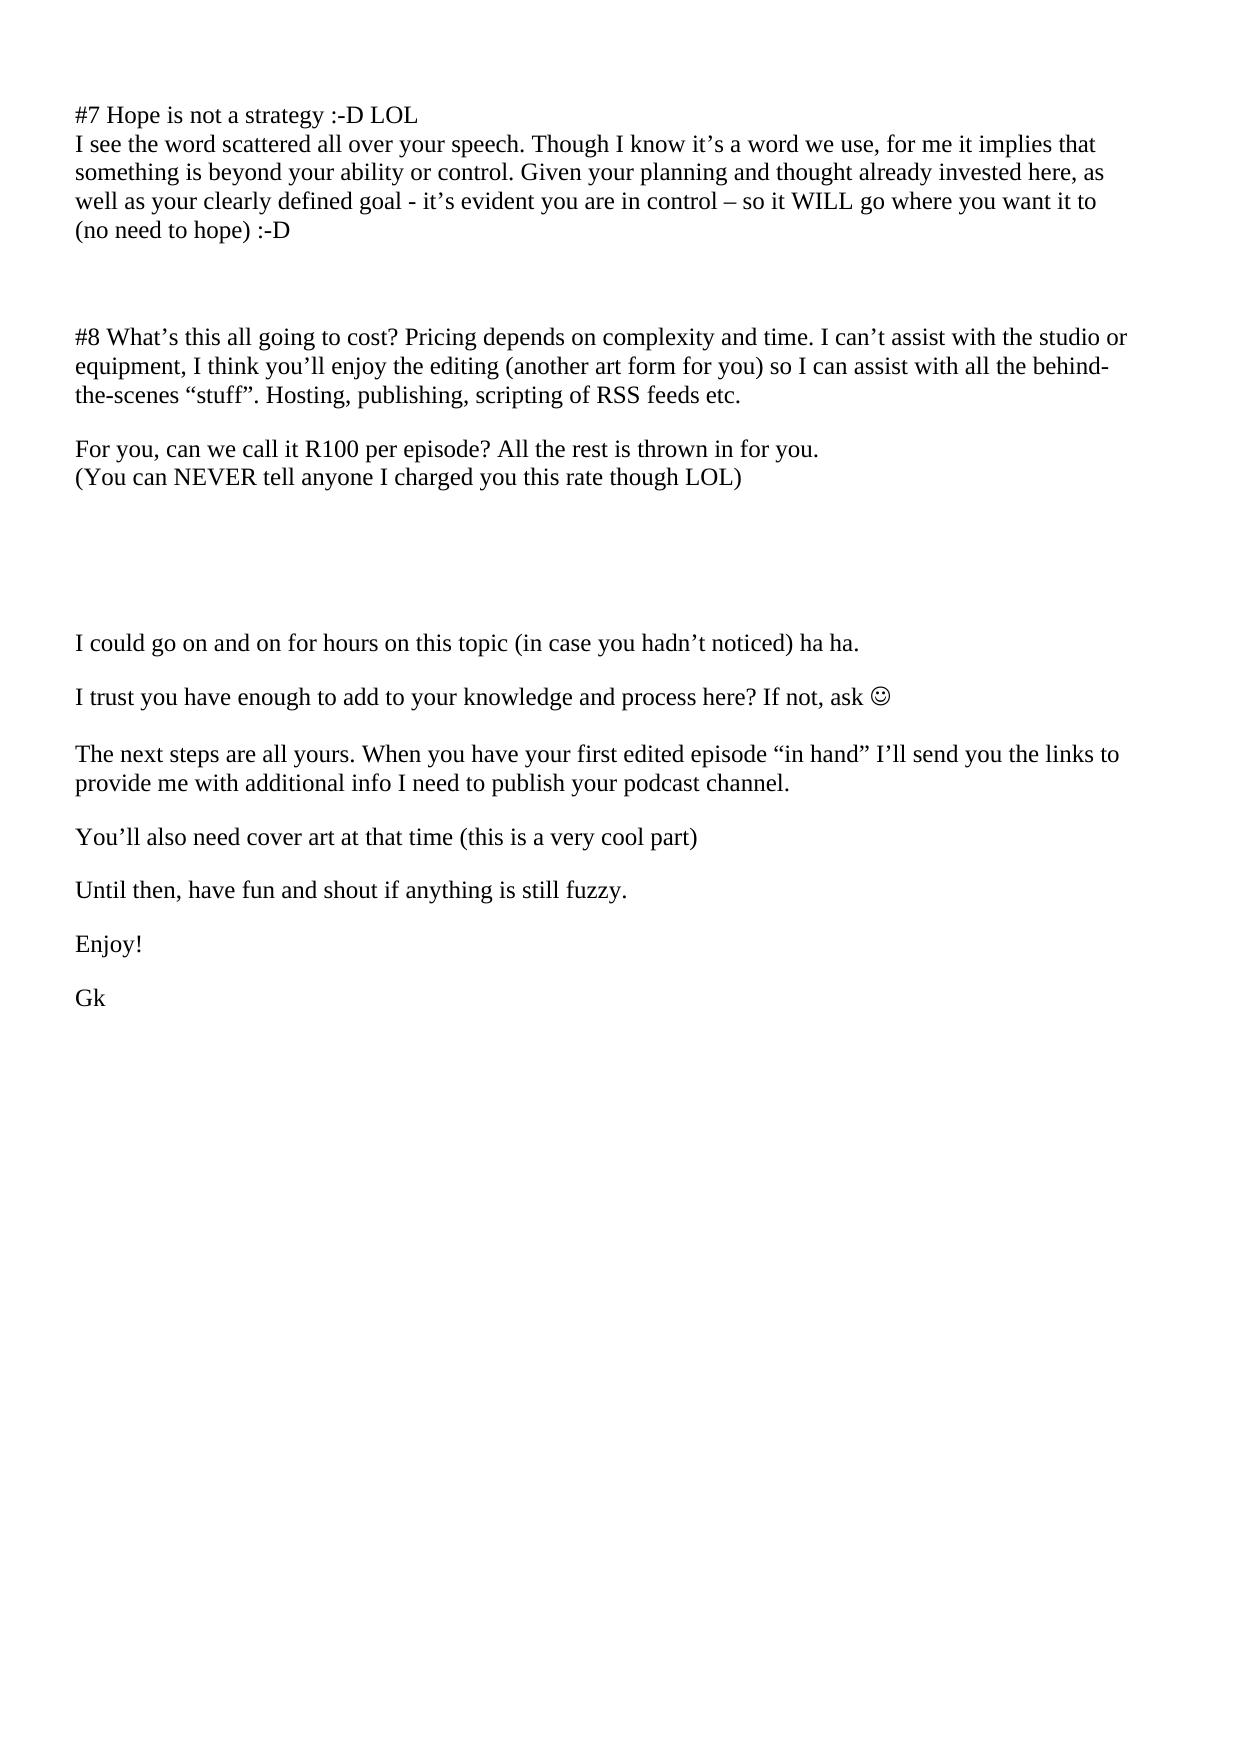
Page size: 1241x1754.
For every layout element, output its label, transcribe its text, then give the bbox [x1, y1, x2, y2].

text I could go on and on for hours on this topic (in case you hadn’t noticed) ha ha. [75, 628, 1136, 657]
text #8 What’s this all going to cost? Pricing depends on complexity and time. I can’t assist with the studio or equipment, I think you’ll enjoy the editing (another art form for you) so I can assist with all the behind-the-scenes “stuff”. Hosting, publishing, scripting of RSS feeds etc. [75, 322, 1136, 409]
text I trust you have enough to add to your knowledge and process here? If not, ask The next steps are all yours. When you have your first edited episode “in hand” I’ll send you the links to provide me with additional info I need to publish your podcast channel. [75, 682, 1136, 797]
text #7 Hope is not a strategy :-D LOL I see the word scattered all over your speech. Though I know it’s a word we use, for me it implies that something is beyond your ability or control. Given your planning and thought already invested here, as well as your clearly defined goal - it’s evident you are in control – so it WILL go where you want it to (no need to hope) :-D [75, 100, 1136, 244]
text Until then, have fun and shout if anything is still fuzzy. [75, 876, 1136, 904]
text You’ll also need cover art at that time (this is a very cool part) [75, 822, 1136, 851]
text For you, can we call it R100 per episode? All the rest is thrown in for you. (You can NEVER tell anyone I charged you this rate though LOL) [75, 434, 1136, 491]
text Gk [75, 983, 1136, 1012]
text Enjoy! [75, 929, 1136, 958]
